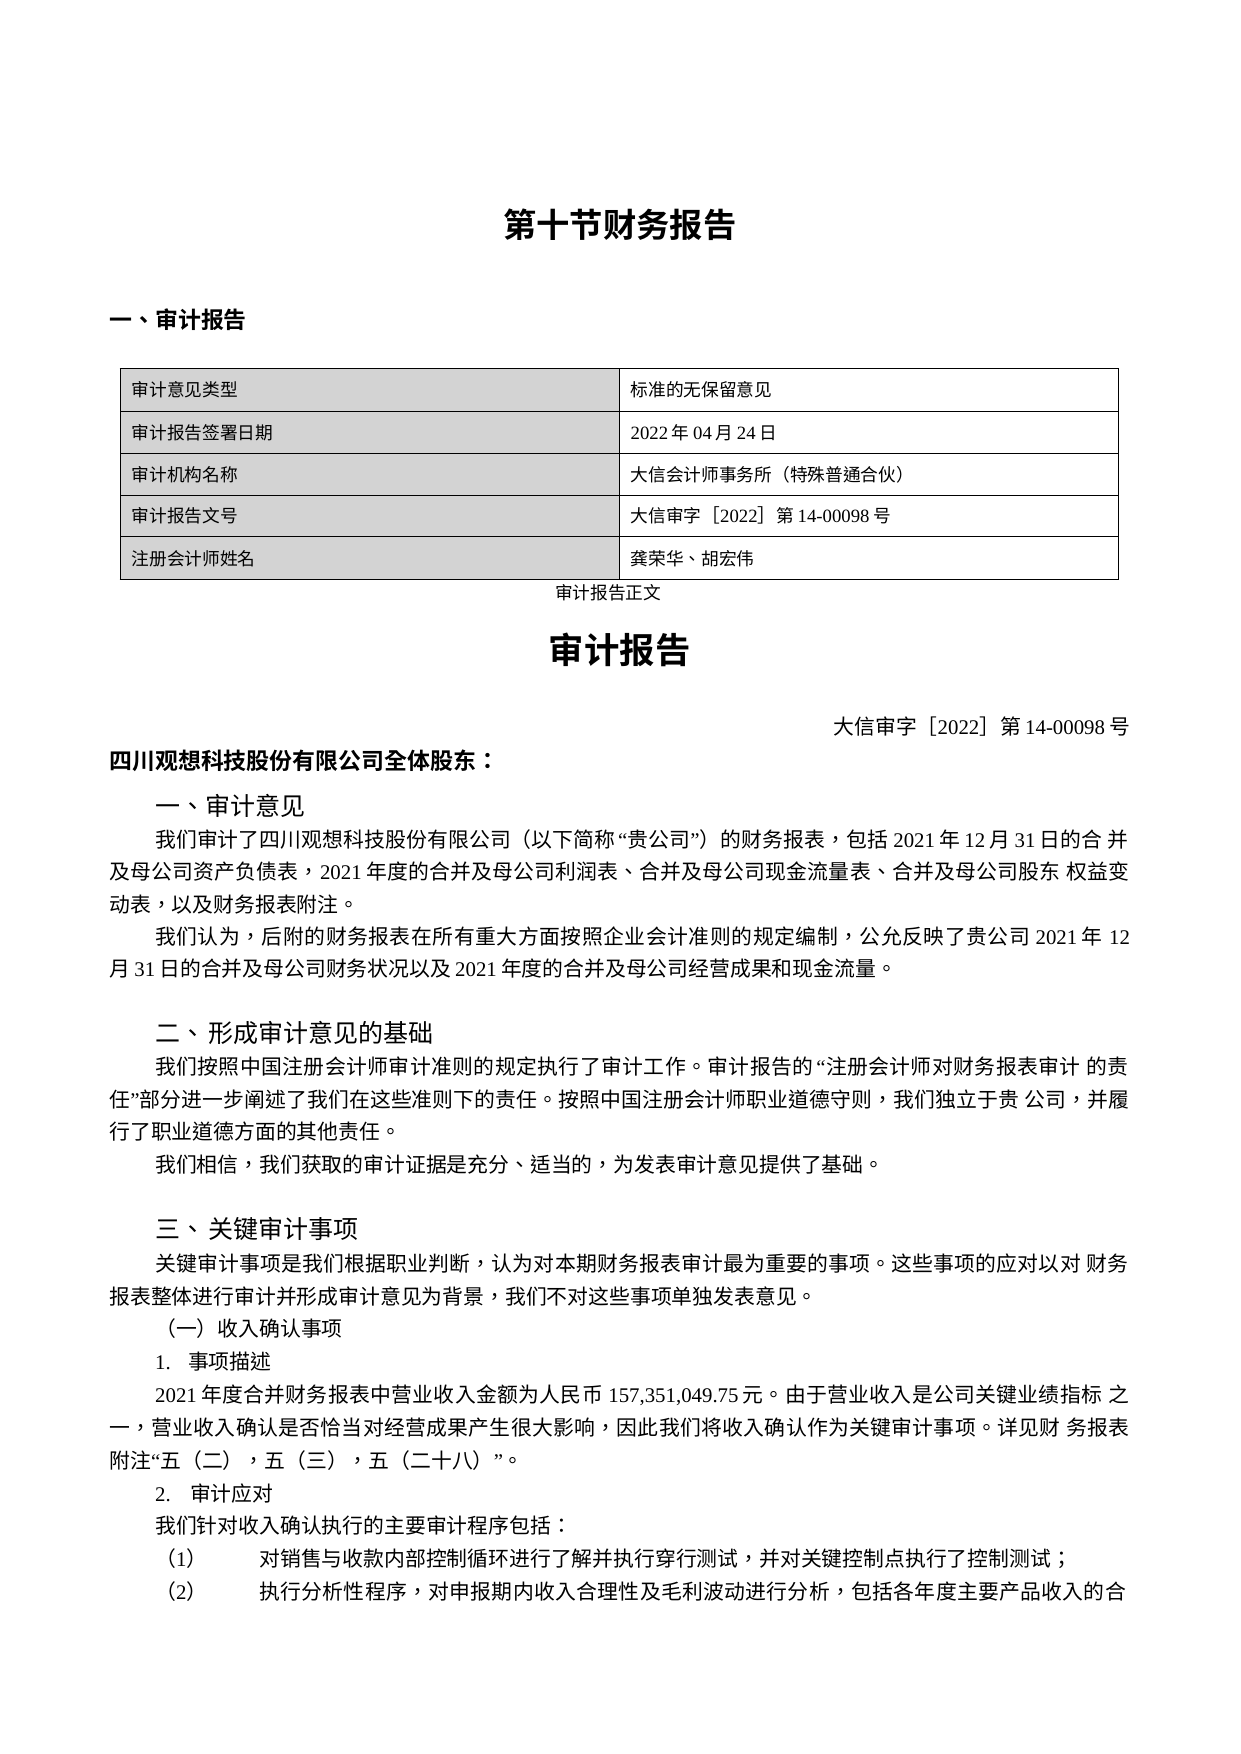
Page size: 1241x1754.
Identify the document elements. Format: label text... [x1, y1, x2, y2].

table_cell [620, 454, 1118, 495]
text 2021年度合并财务报表中营业收入金额为人民币157,351,049.75元。由于营业收入是公司关键业绩指标 之一，营业收入确认是否恰当对经营成果产生很大影响，因此我们将收入确认作为关键审计事项。详见财 务报表附注“五（二），五（三），五（二十八）”。 [109, 1376, 1130, 1475]
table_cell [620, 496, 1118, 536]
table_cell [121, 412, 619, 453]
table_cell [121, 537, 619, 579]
text 审计报告正文 [555, 580, 1130, 604]
subtitle 一、审计报告 [109, 304, 1130, 335]
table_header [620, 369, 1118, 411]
text 我们按照中国注册会计师审计准则的规定执行了审计工作。审计报告的“注册会计师对财务报表审计 的责任”部分进一步阐述了我们在这些准则下的责任。按照中国注册会计师职业道德守则，我们独立于贵 公司，并履行了职业道德方面的其他责任。 [109, 1049, 1130, 1146]
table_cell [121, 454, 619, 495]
list 审计应对 [109, 1475, 1130, 1507]
text 一、审计意见 [109, 789, 1130, 822]
text 四川观想科技股份有限公司全体股东： [109, 742, 1130, 777]
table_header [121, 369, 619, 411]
text 我们认为，后附的财务报表在所有重大方面按照企业会计准则的规定编制，公允反映了贵公司2021年 12月31日的合并及母公司财务状况以及2021年度的合并及母公司经营成果和现金流量。 [109, 918, 1130, 983]
text 审计报告 [109, 625, 1130, 673]
text 关键审计事项是我们根据职业判断，认为对本期财务报表审计最为重要的事项。这些事项的应对以对 财务报表整体进行审计并形成审计意见为背景，我们不对这些事项单独发表意见。 [109, 1245, 1130, 1311]
text 大信审字［2022］第14-00098号 [109, 707, 1130, 742]
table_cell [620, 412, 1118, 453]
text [109, 1573, 1130, 1606]
list 事项描述 [109, 1343, 1130, 1376]
subtitle 第十节财务报告 [109, 202, 1130, 247]
text 我们针对收入确认执行的主要审计程序包括： [109, 1507, 1130, 1540]
text （1） 对销售与收款内部控制循环进行了解并执行穿行测试，并对关键控制点执行了控制测试； [109, 1540, 1130, 1573]
text （一）收入确认事项 [109, 1311, 1130, 1343]
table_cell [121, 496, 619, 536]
text 我们相信，我们获取的审计证据是充分、适当的，为发表审计意见提供了基础。 [109, 1146, 1130, 1179]
text 三、 关键审计事项 [109, 1212, 1130, 1245]
text 我们审计了四川观想科技股份有限公司（以下简称“贵公司”）的财务报表，包括2021年12月31日的合 并及母公司资产负债表，2021年度的合并及母公司利润表、合并及母公司现金流量表、合并及母公司股东 权益变动表，以及财务报表附注。 [109, 822, 1130, 918]
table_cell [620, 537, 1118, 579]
text 二、 形成审计意见的基础 [109, 1016, 1130, 1049]
